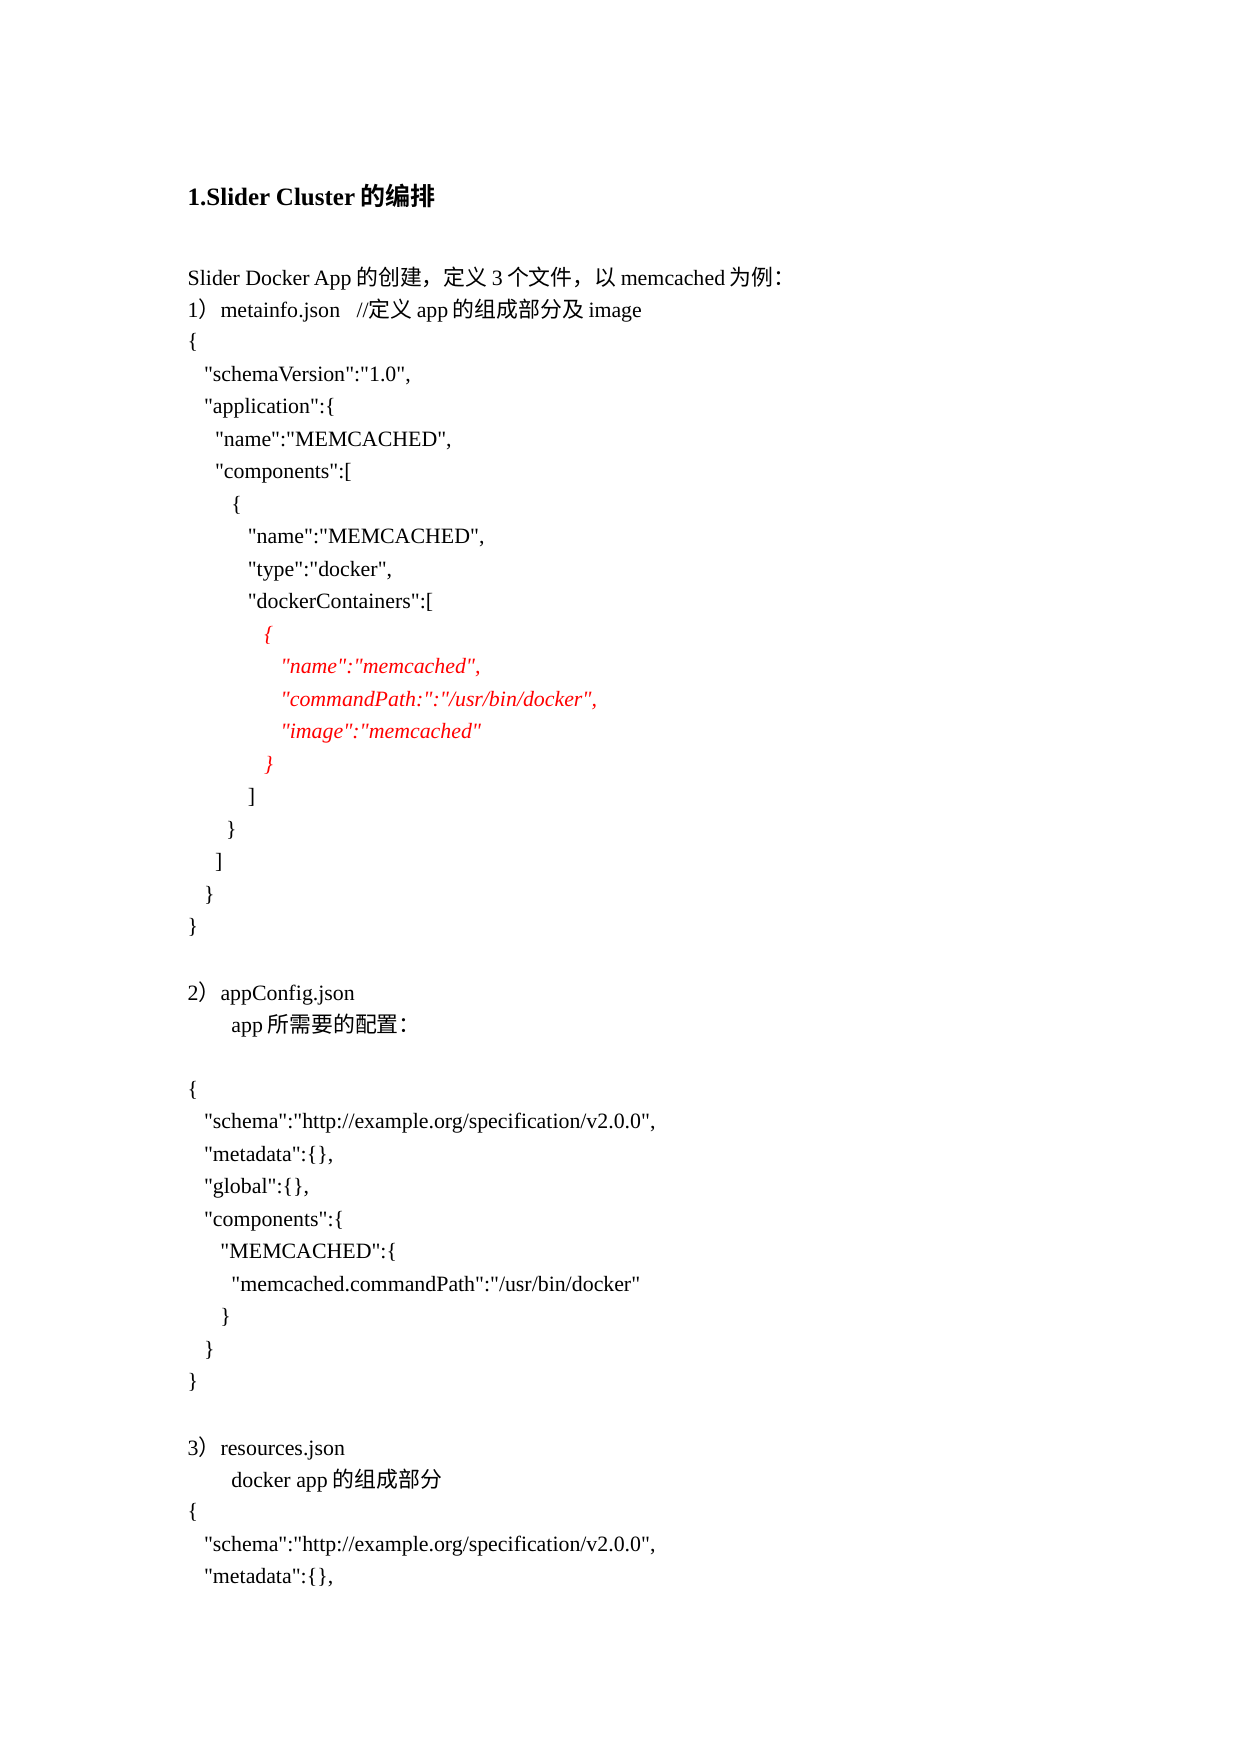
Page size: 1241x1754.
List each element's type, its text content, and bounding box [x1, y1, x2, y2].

text "schema":"http://example.org/specification/v2.0.0", [187, 1104, 1053, 1137]
text } [187, 1364, 1053, 1397]
text "components":[ [187, 454, 1053, 487]
text } [187, 747, 1053, 779]
text "application":{ [187, 389, 1053, 422]
text "type":"docker", [187, 552, 1053, 584]
text ] [187, 779, 1053, 812]
text { [187, 324, 1053, 357]
text } [187, 1332, 1053, 1364]
text } [187, 1299, 1053, 1332]
text "dockerContainers":[ [187, 584, 1053, 617]
text "name":"memcached", [187, 649, 1053, 682]
text "commandPath:":"/usr/bin/docker", [187, 682, 1053, 714]
text Slider Docker App的创建，定义3个文件，以memcached为例： [187, 259, 1053, 292]
text 1.Slider Cluster的编排 [187, 162, 1053, 227]
text { [187, 1072, 1053, 1104]
text "global":{}, [187, 1169, 1053, 1202]
text "schemaVersion":"1.0", [187, 357, 1053, 389]
text "MEMCACHED":{ [187, 1234, 1053, 1267]
text 1）metainfo.json //定义app的组成部分及image [187, 292, 1053, 324]
text "metadata":{}, [187, 1137, 1053, 1169]
text } [187, 877, 1053, 909]
text } [187, 812, 1053, 844]
text "name":"MEMCACHED", [187, 422, 1053, 454]
text "image":"memcached" [187, 714, 1053, 747]
text "memcached.commandPath":"/usr/bin/docker" [187, 1267, 1053, 1299]
text { [187, 617, 1053, 649]
text ] [187, 844, 1053, 877]
text "components":{ [187, 1202, 1053, 1234]
text app所需要的配置： [187, 1007, 1053, 1039]
text "name":"MEMCACHED", [187, 519, 1053, 552]
text { [187, 1494, 1053, 1527]
text } [187, 909, 1053, 942]
text "schema":"http://example.org/specification/v2.0.0", [187, 1527, 1053, 1559]
text { [187, 487, 1053, 519]
text 3）resources.json [187, 1429, 1053, 1462]
text docker app的组成部分 [187, 1462, 1053, 1494]
text "metadata":{}, [187, 1559, 1053, 1592]
text 2）appConfig.json [187, 974, 1053, 1007]
